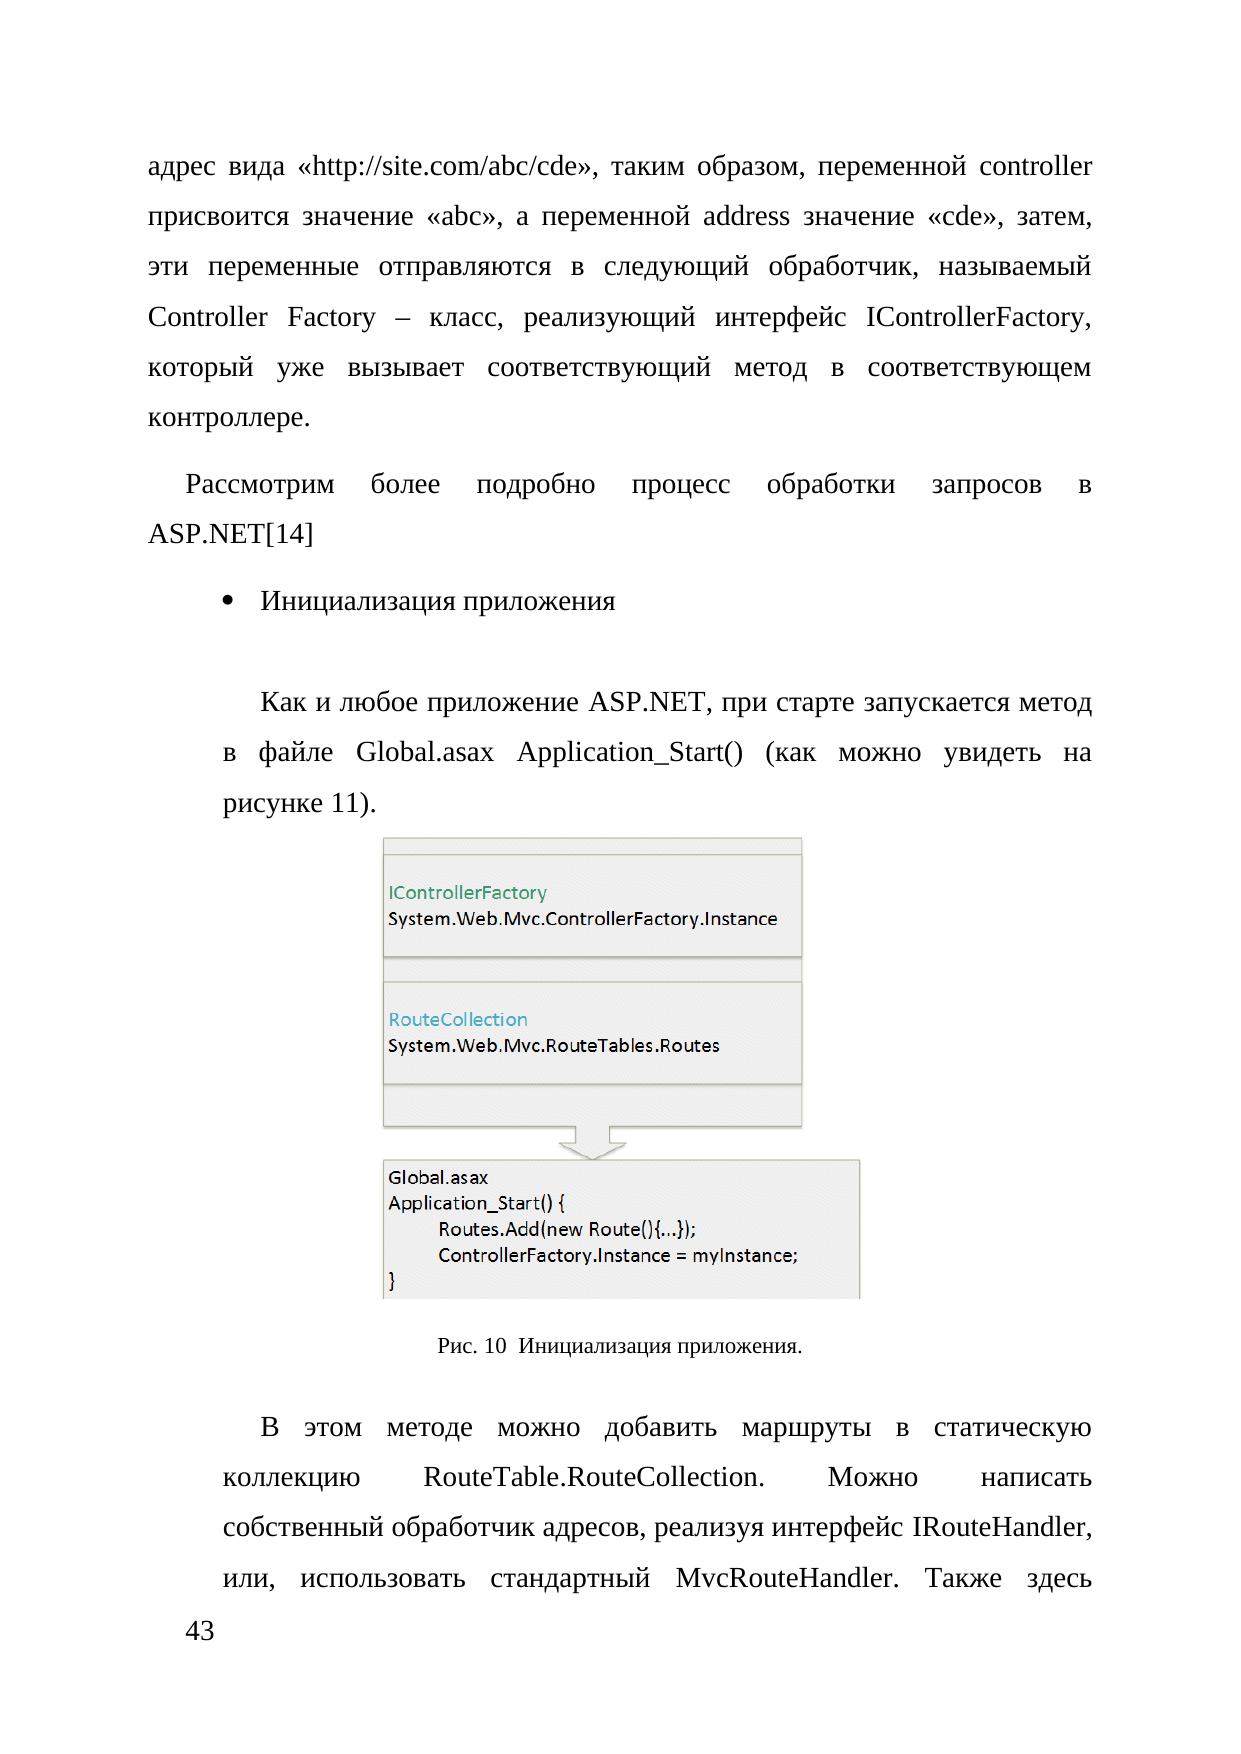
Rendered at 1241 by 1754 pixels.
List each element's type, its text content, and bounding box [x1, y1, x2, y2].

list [223, 1409, 1092, 1593]
list Инициализация приложения [223, 583, 1092, 617]
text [148, 148, 1092, 433]
picture [376, 835, 864, 1299]
list Как и любое приложение ASP.NET, при старте запускается метод в файле Global.asax Application_Start() (как можно увидеть на рисунке 11). [223, 684, 1092, 818]
text Рассмотрим более подробно процесс обработки запросов в ASP.NET[14] [148, 466, 1092, 550]
